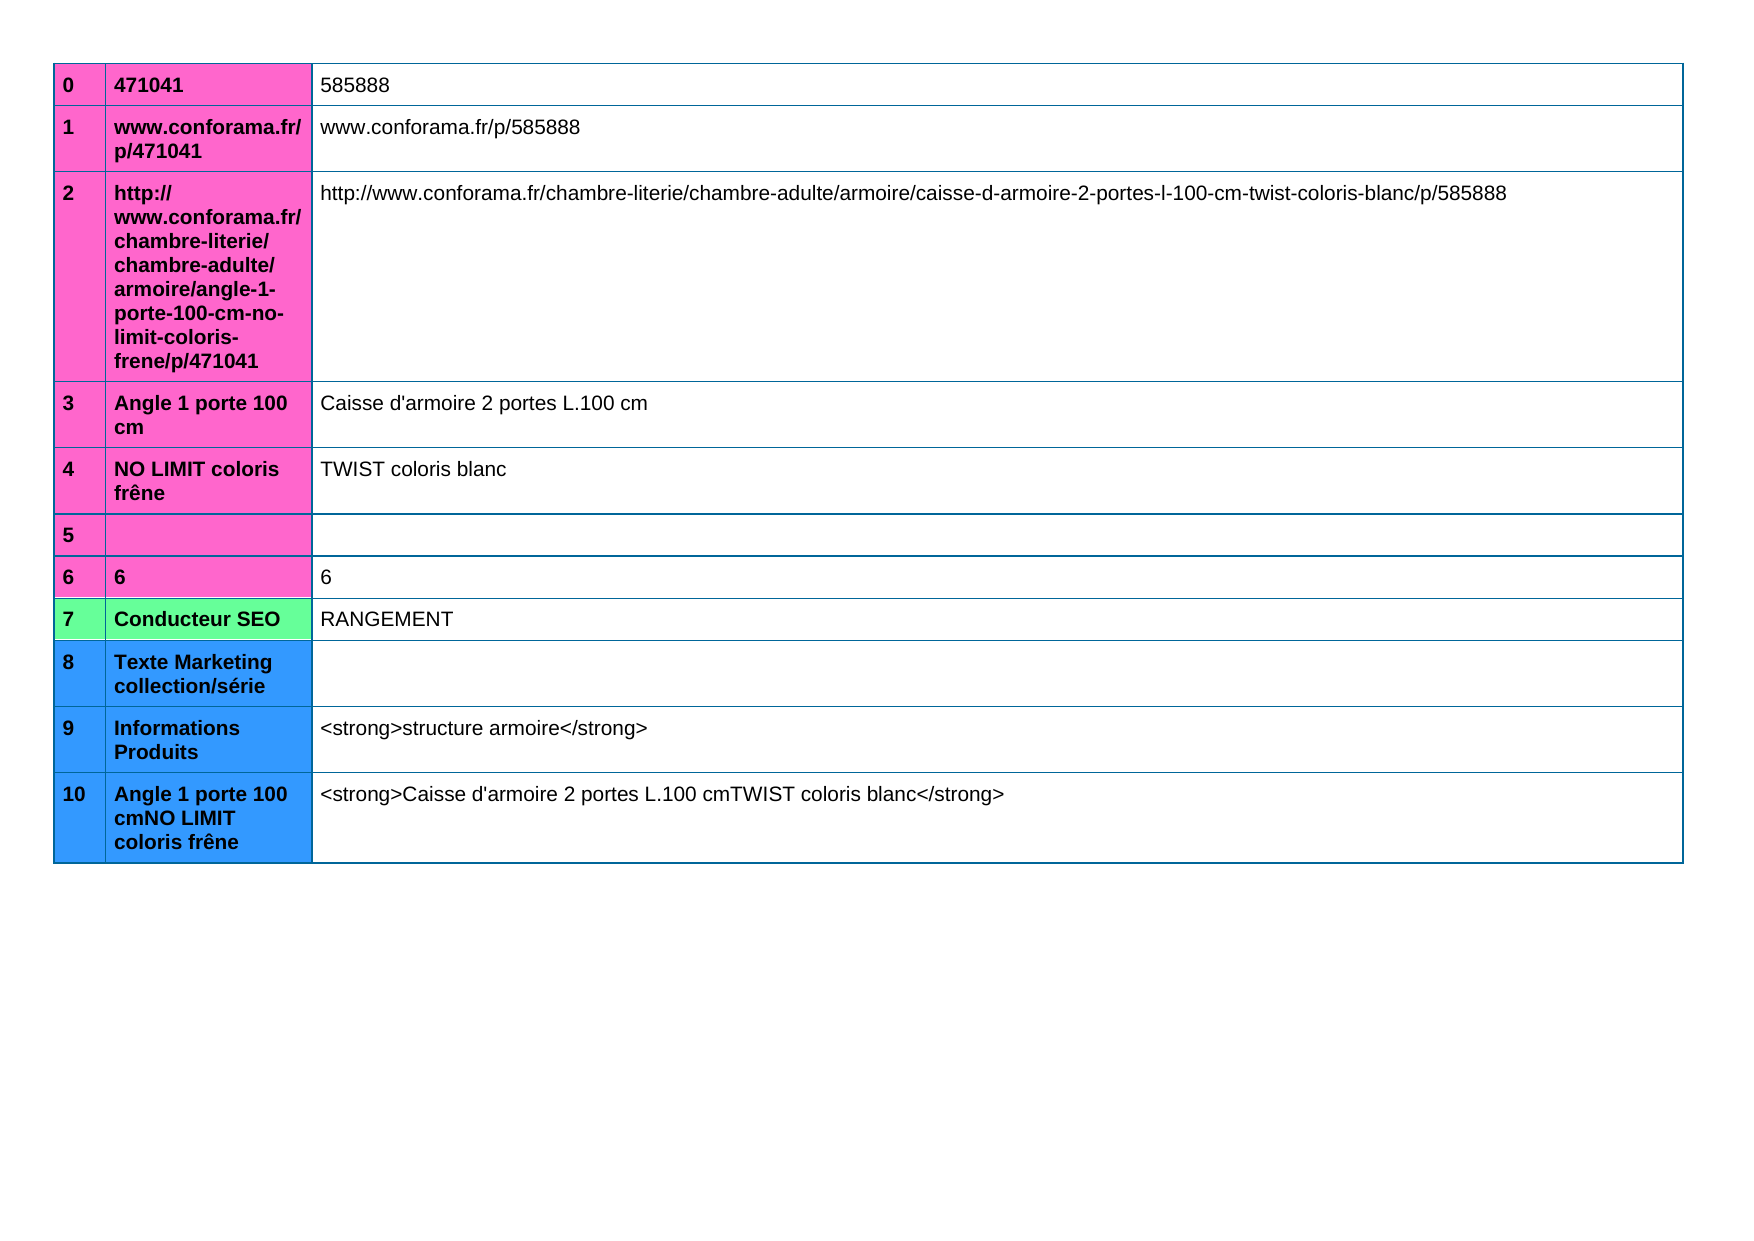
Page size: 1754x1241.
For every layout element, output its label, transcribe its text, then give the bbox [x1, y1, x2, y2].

table_cell 6 [313, 557, 1682, 597]
table_cell 1 [55, 106, 105, 171]
table_header 585888 [313, 64, 1682, 105]
table_cell 2 [55, 172, 105, 381]
table_cell www.conforama.fr/p/471041 [106, 106, 311, 171]
table_cell 9 [55, 707, 105, 772]
table_cell 3 [55, 382, 105, 447]
table_cell [313, 515, 1682, 555]
table_cell 10 [55, 773, 105, 862]
table_cell [313, 641, 1682, 706]
table_cell 4 [55, 448, 105, 513]
table_cell 5 [55, 515, 105, 555]
table_cell Angle 1 porte 100 cmNO LIMIT coloris frêne [106, 773, 311, 862]
table_cell <strong>structure armoire</strong> [313, 707, 1682, 772]
table_cell NO LIMIT coloris frêne [106, 448, 311, 513]
table_cell Conducteur SEO [106, 599, 311, 639]
table_cell Angle 1 porte 100 cm [106, 382, 311, 447]
table_cell Caisse d'armoire 2 portes L.100 cm [313, 382, 1682, 447]
table_header 0 [55, 64, 105, 105]
table_cell http://www.conforama.fr/chambre-literie/chambre-adulte/armoire/angle-1-porte-100-cm-no-limit-coloris-frene/p/471041 [106, 172, 311, 381]
table_cell [106, 515, 311, 555]
table_cell www.conforama.fr/p/585888 [313, 106, 1682, 171]
table_cell Texte Marketing collection/série [106, 641, 311, 706]
table_cell RANGEMENT [313, 599, 1682, 639]
table_cell 7 [55, 599, 105, 639]
table_cell 8 [55, 641, 105, 706]
table_cell 6 [106, 557, 311, 597]
table_cell Informations Produits [106, 707, 311, 772]
table_header 471041 [106, 64, 311, 105]
table_cell 6 [55, 557, 105, 597]
table_cell <strong>Caisse d'armoire 2 portes L.100 cmTWIST coloris blanc</strong> [313, 773, 1682, 862]
table_cell http://www.conforama.fr/chambre-literie/chambre-adulte/armoire/caisse-d-armoire-2-portes-l-100-cm-twist-coloris-blanc/p/585888 [313, 172, 1682, 381]
table_cell TWIST coloris blanc [313, 448, 1682, 513]
